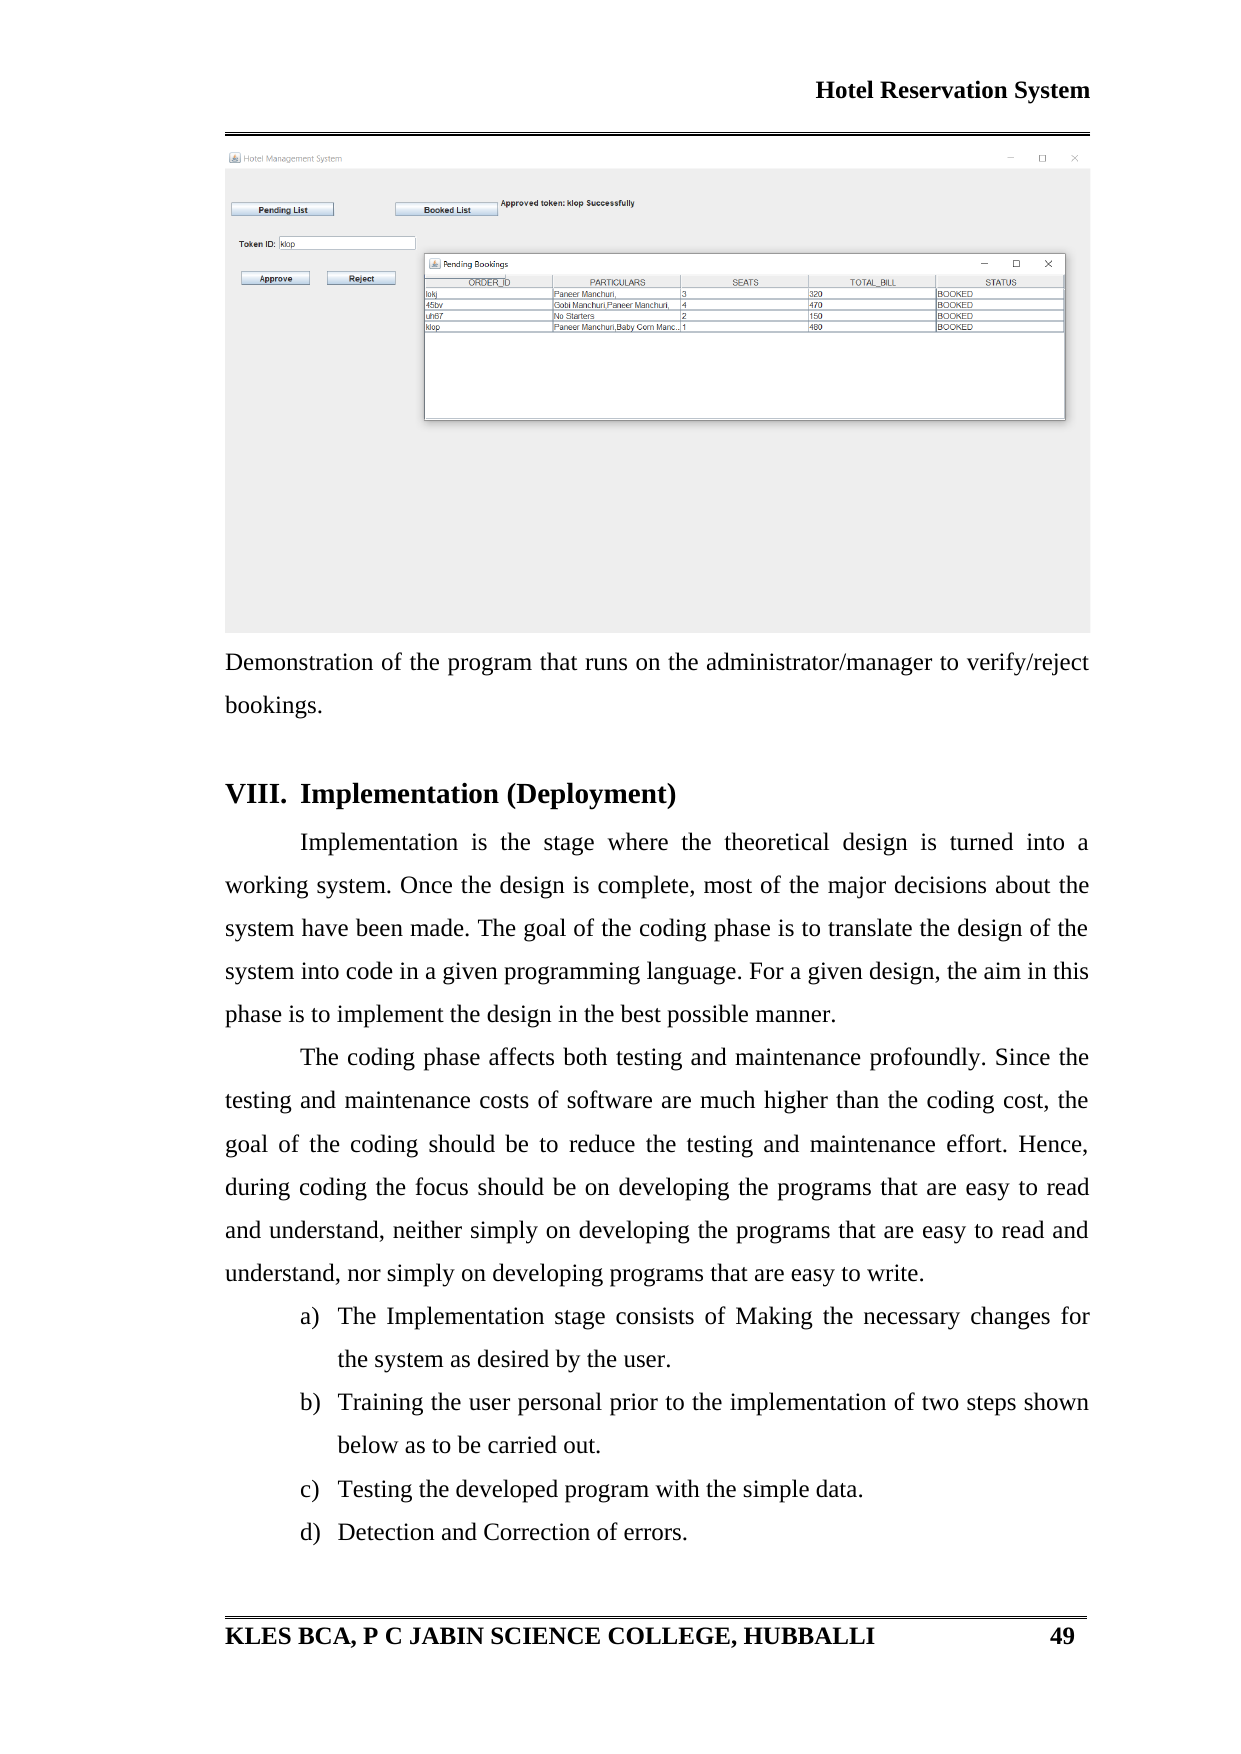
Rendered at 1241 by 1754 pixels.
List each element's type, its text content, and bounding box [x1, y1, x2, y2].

list Training the user personal prior to the implementation of two steps shown below as to be carried out. [300, 1387, 1090, 1459]
list The Implementation stage consists of Making the necessary changes for the system as desired by the user. [300, 1301, 1090, 1373]
text The coding phase affects both testing and maintenance profoundly. Since the testing and maintenance costs of software are much higher than the coding cost, the goal of the coding should be to reduce the testing and maintenance effort. Hence, during coding the focus should be on developing the programs that are easy to read and understand, neither simply on developing the programs that are easy to read and understand, nor simply on developing programs that are easy to write. [225, 1042, 1090, 1287]
picture [225, 150, 1091, 633]
text Implementation is the stage where the theoretical design is turned into a working system. Once the design is complete, most of the major decisions about the system have been made. The goal of the coding phase is to translate the design of the system into code in a given programming language. For a given design, the aim in this phase is to implement the design in the best possible manner. [225, 827, 1090, 1028]
list Implementation (Deployment) [225, 777, 1090, 810]
text Demonstration of the program that runs on the administrator/manager to verify/reject bookings. [225, 647, 1090, 719]
list Testing the developed program with the simple data. [300, 1474, 1090, 1502]
list Detection and Correction of errors. [300, 1517, 1090, 1546]
